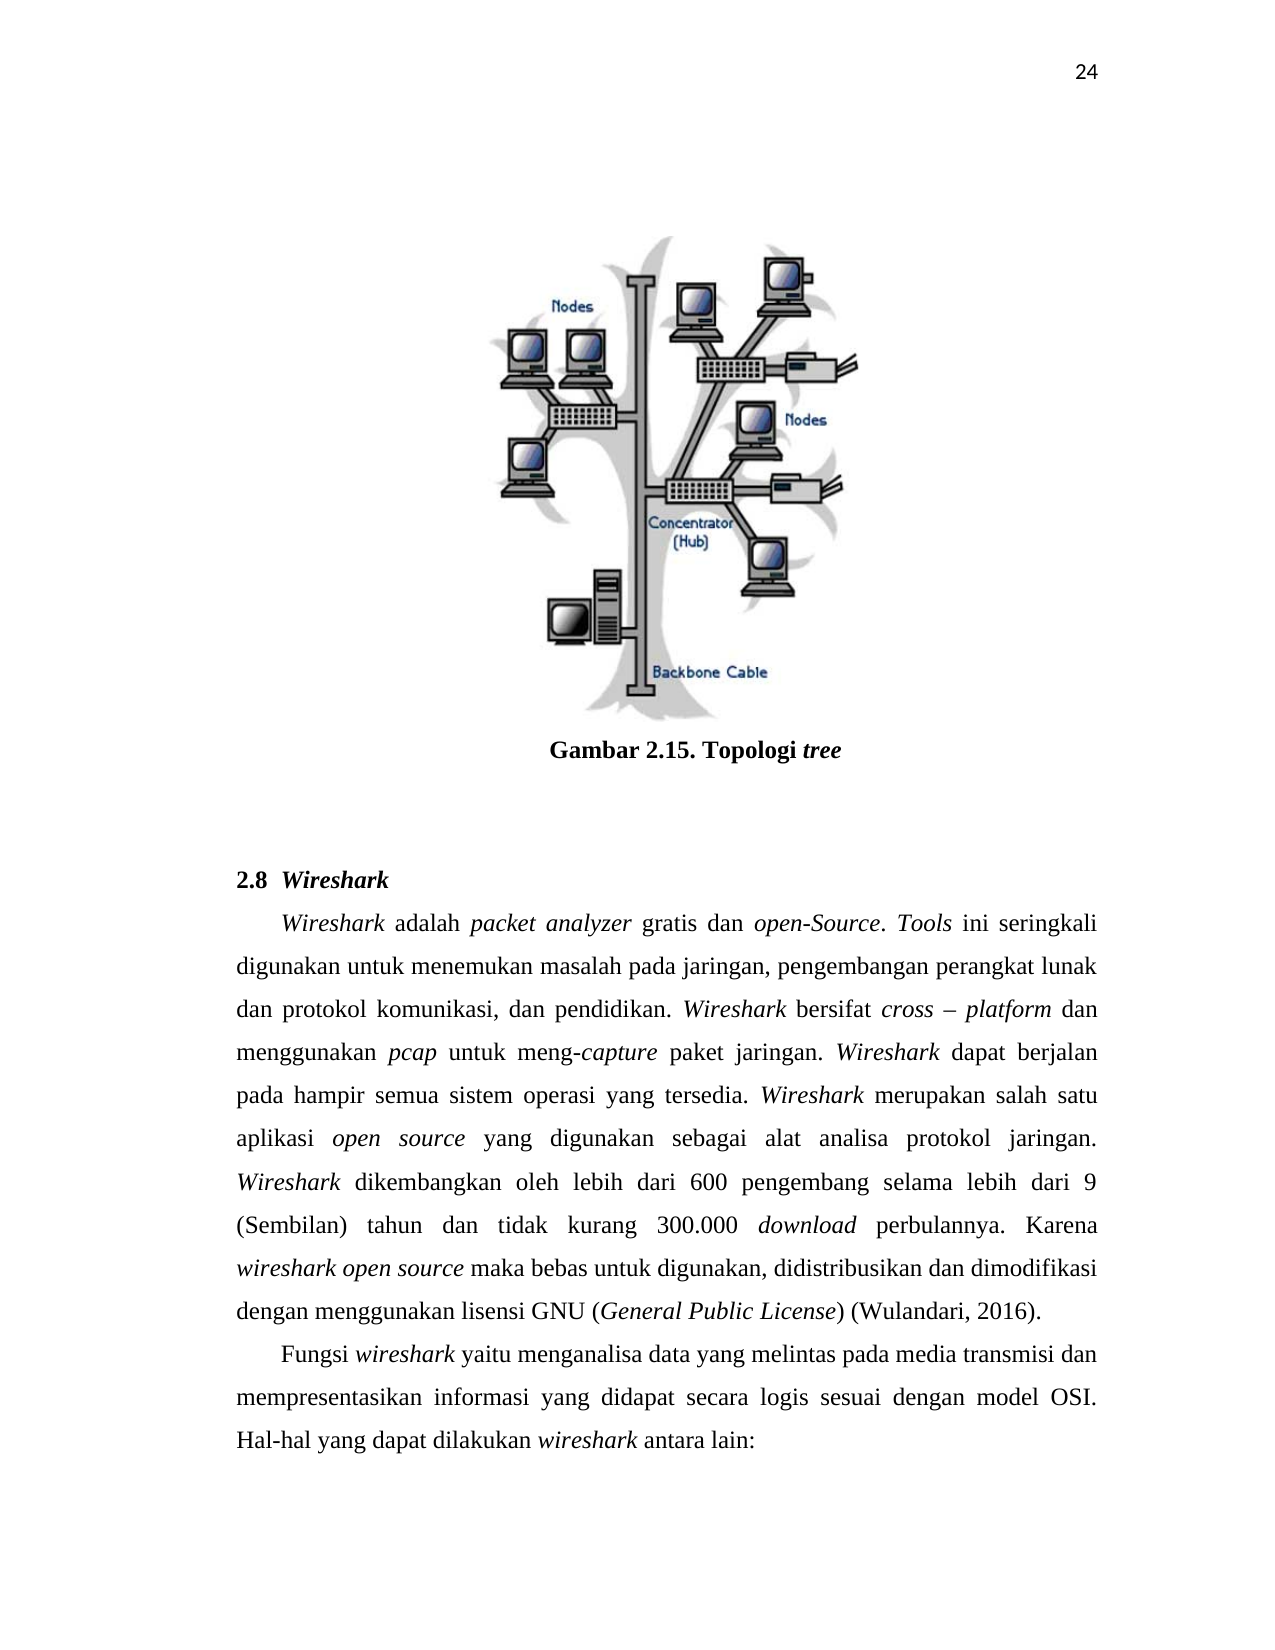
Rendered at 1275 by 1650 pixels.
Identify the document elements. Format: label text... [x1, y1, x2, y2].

list Fungsi wireshark yaitu menganalisa data yang melintas pada media transmisi dan mempresentasikan informasi yang didapat secara logis sesuai dengan model OSI. Hal-hal yang dapat dilakukan wireshark antara lain: [236, 1339, 1098, 1454]
text Gambar 2.15. Topologi tree [236, 735, 1098, 764]
picture [437, 236, 956, 722]
list Wireshark [236, 865, 1098, 893]
list Wireshark adalah packet analyzer gratis dan open-Source. Tools ini seringkali digunakan untuk menemukan masalah pada jaringan, pengembangan perangkat lunak dan protokol komunikasi, dan pendidikan. Wireshark bersifat cross – platform dan menggunakan pcap untuk meng-capture paket jaringan. Wireshark dapat berjalan pada hampir semua sistem operasi yang tersedia. Wireshark merupakan salah satu aplikasi open source yang digunakan sebagai alat analisa protokol jaringan. Wireshark dikembangkan oleh lebih dari 600 pengembang selama lebih dari 9 (Sembilan) tahun dan tidak kurang 300.000 download perbulannya. Karena wireshark open source maka bebas untuk digunakan, didistribusikan dan dimodifikasi dengan menggunakan lisensi GNU (General Public License) (Wulandari, 2016). [236, 908, 1098, 1325]
